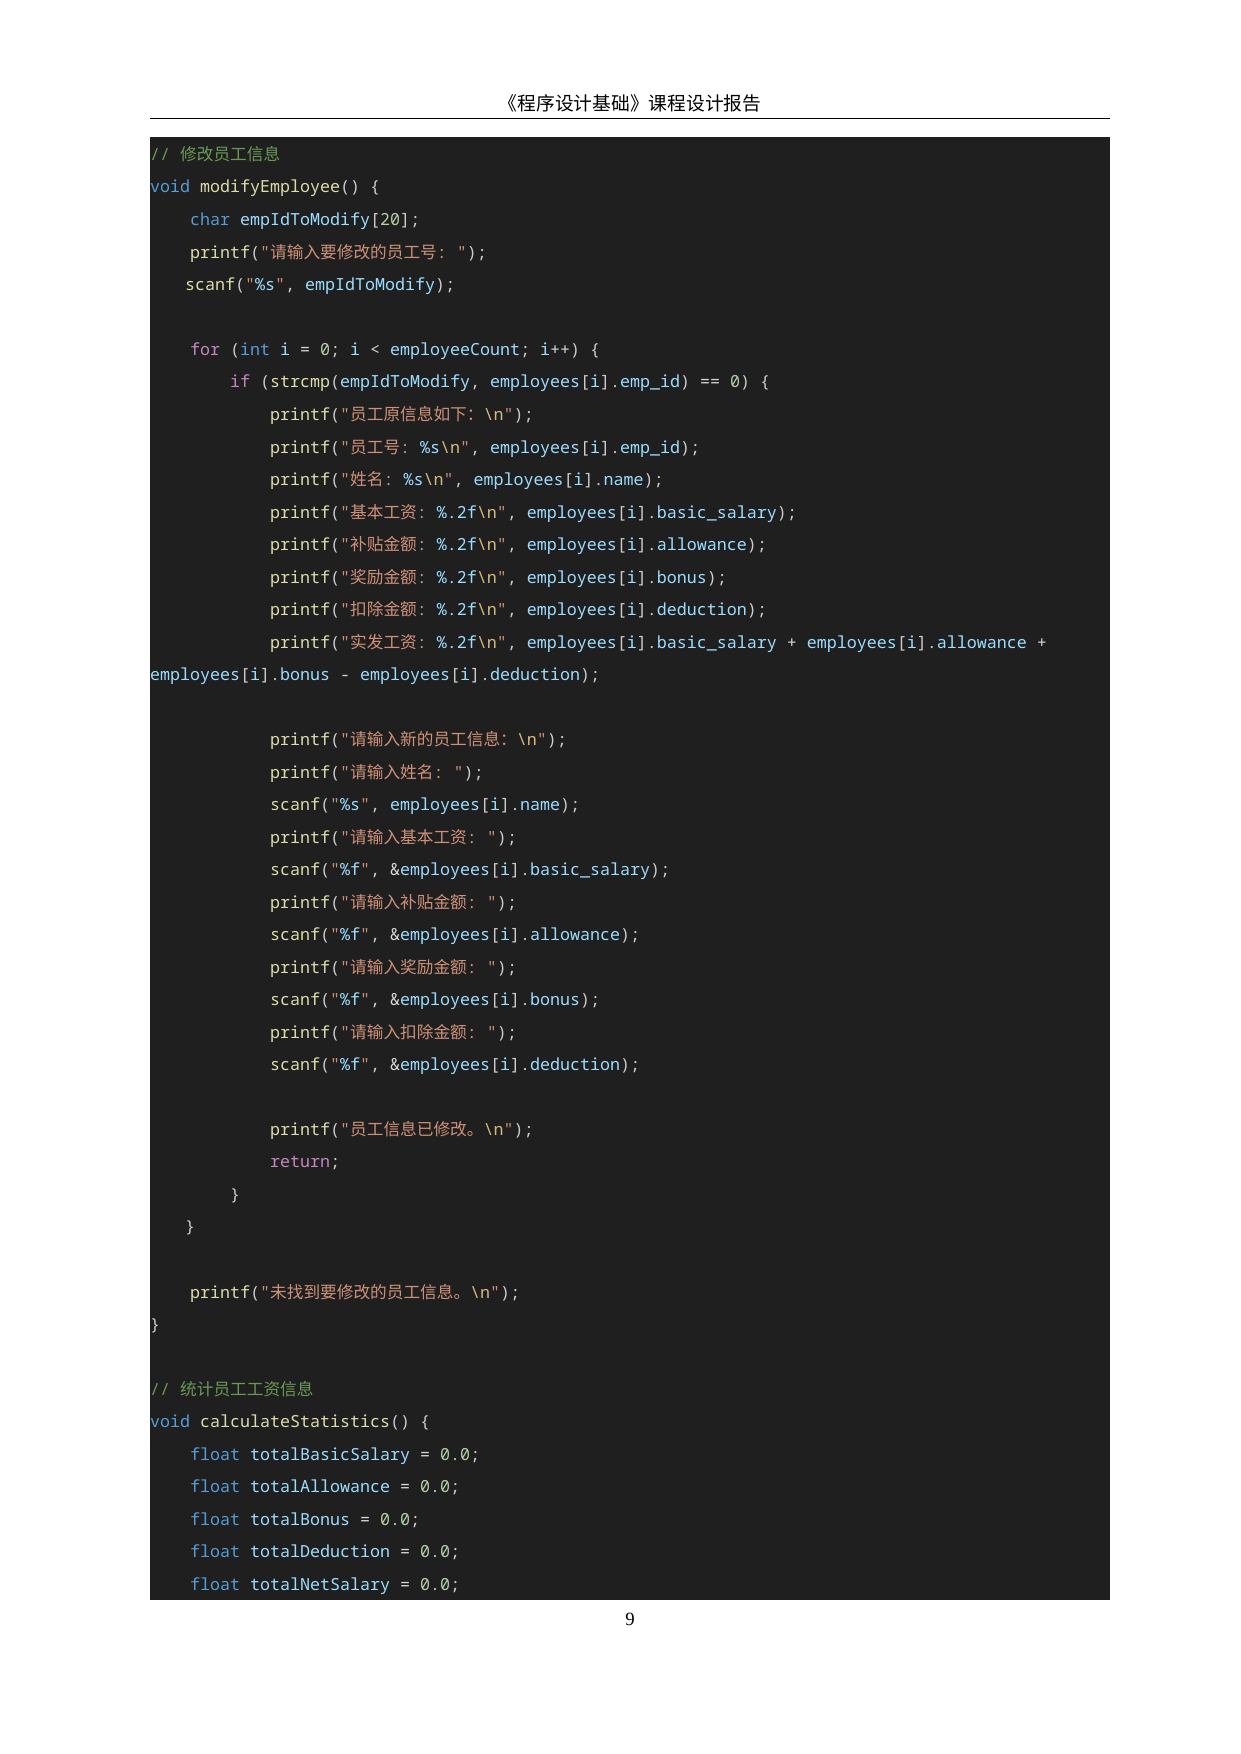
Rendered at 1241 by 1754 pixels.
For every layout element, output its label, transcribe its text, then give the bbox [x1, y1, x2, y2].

text printf("姓名: %s\n", employees[i].name); [150, 462, 1110, 495]
text printf("实发工资: %.2f\n", employees[i].basic_salary + employees[i].allowance + employees[i].bonus - employees[i].deduction); [150, 625, 1110, 690]
text scanf("%s", employees[i].name); [150, 787, 1110, 820]
text char empIdToModify[20]; [150, 202, 1110, 235]
text } [150, 1210, 1110, 1242]
text scanf("%f", &employees[i].basic_salary); [150, 852, 1110, 885]
text float totalAllowance = 0.0; [150, 1470, 1110, 1502]
text printf("请输入补贴金额: "); [150, 885, 1110, 917]
text return; [150, 1145, 1110, 1177]
text // 修改员工信息 [150, 137, 1110, 170]
text printf("未找到要修改的员工信息。\n"); [150, 1275, 1110, 1307]
text printf("扣除金额: %.2f\n", employees[i].deduction); [150, 592, 1110, 625]
text // 统计员工工资信息 [150, 1372, 1110, 1405]
text printf("请输入要修改的员工号: "); [150, 235, 1110, 267]
text scanf("%s", empIdToModify); [150, 267, 1110, 300]
text printf("请输入扣除金额: "); [150, 1015, 1110, 1047]
text printf("员工信息已修改。\n"); [150, 1112, 1110, 1145]
text for (int i = 0; i < employeeCount; i++) { [150, 332, 1110, 365]
text void modifyEmployee() { [150, 170, 1110, 202]
text printf("请输入新的员工信息：\n"); [150, 722, 1110, 755]
text printf("奖励金额: %.2f\n", employees[i].bonus); [150, 560, 1110, 592]
text if (strcmp(empIdToModify, employees[i].emp_id) == 0) { [150, 365, 1110, 397]
text printf("请输入奖励金额: "); [150, 950, 1110, 982]
text printf("请输入姓名: "); [150, 755, 1110, 787]
text } [150, 1177, 1110, 1210]
text scanf("%f", &employees[i].allowance); [150, 917, 1110, 950]
text void calculateStatistics() { [150, 1405, 1110, 1437]
text printf("员工号: %s\n", employees[i].emp_id); [150, 430, 1110, 462]
text printf("基本工资: %.2f\n", employees[i].basic_salary); [150, 495, 1110, 527]
text float totalNetSalary = 0.0; [150, 1567, 1110, 1600]
text float totalBasicSalary = 0.0; [150, 1437, 1110, 1470]
text printf("员工原信息如下：\n"); [150, 397, 1110, 430]
text float totalDeduction = 0.0; [150, 1535, 1110, 1567]
text scanf("%f", &employees[i].bonus); [150, 982, 1110, 1015]
text } [150, 1307, 1110, 1340]
text scanf("%f", &employees[i].deduction); [150, 1047, 1110, 1080]
text printf("请输入基本工资: "); [150, 820, 1110, 852]
text printf("补贴金额: %.2f\n", employees[i].allowance); [150, 527, 1110, 560]
text float totalBonus = 0.0; [150, 1502, 1110, 1535]
